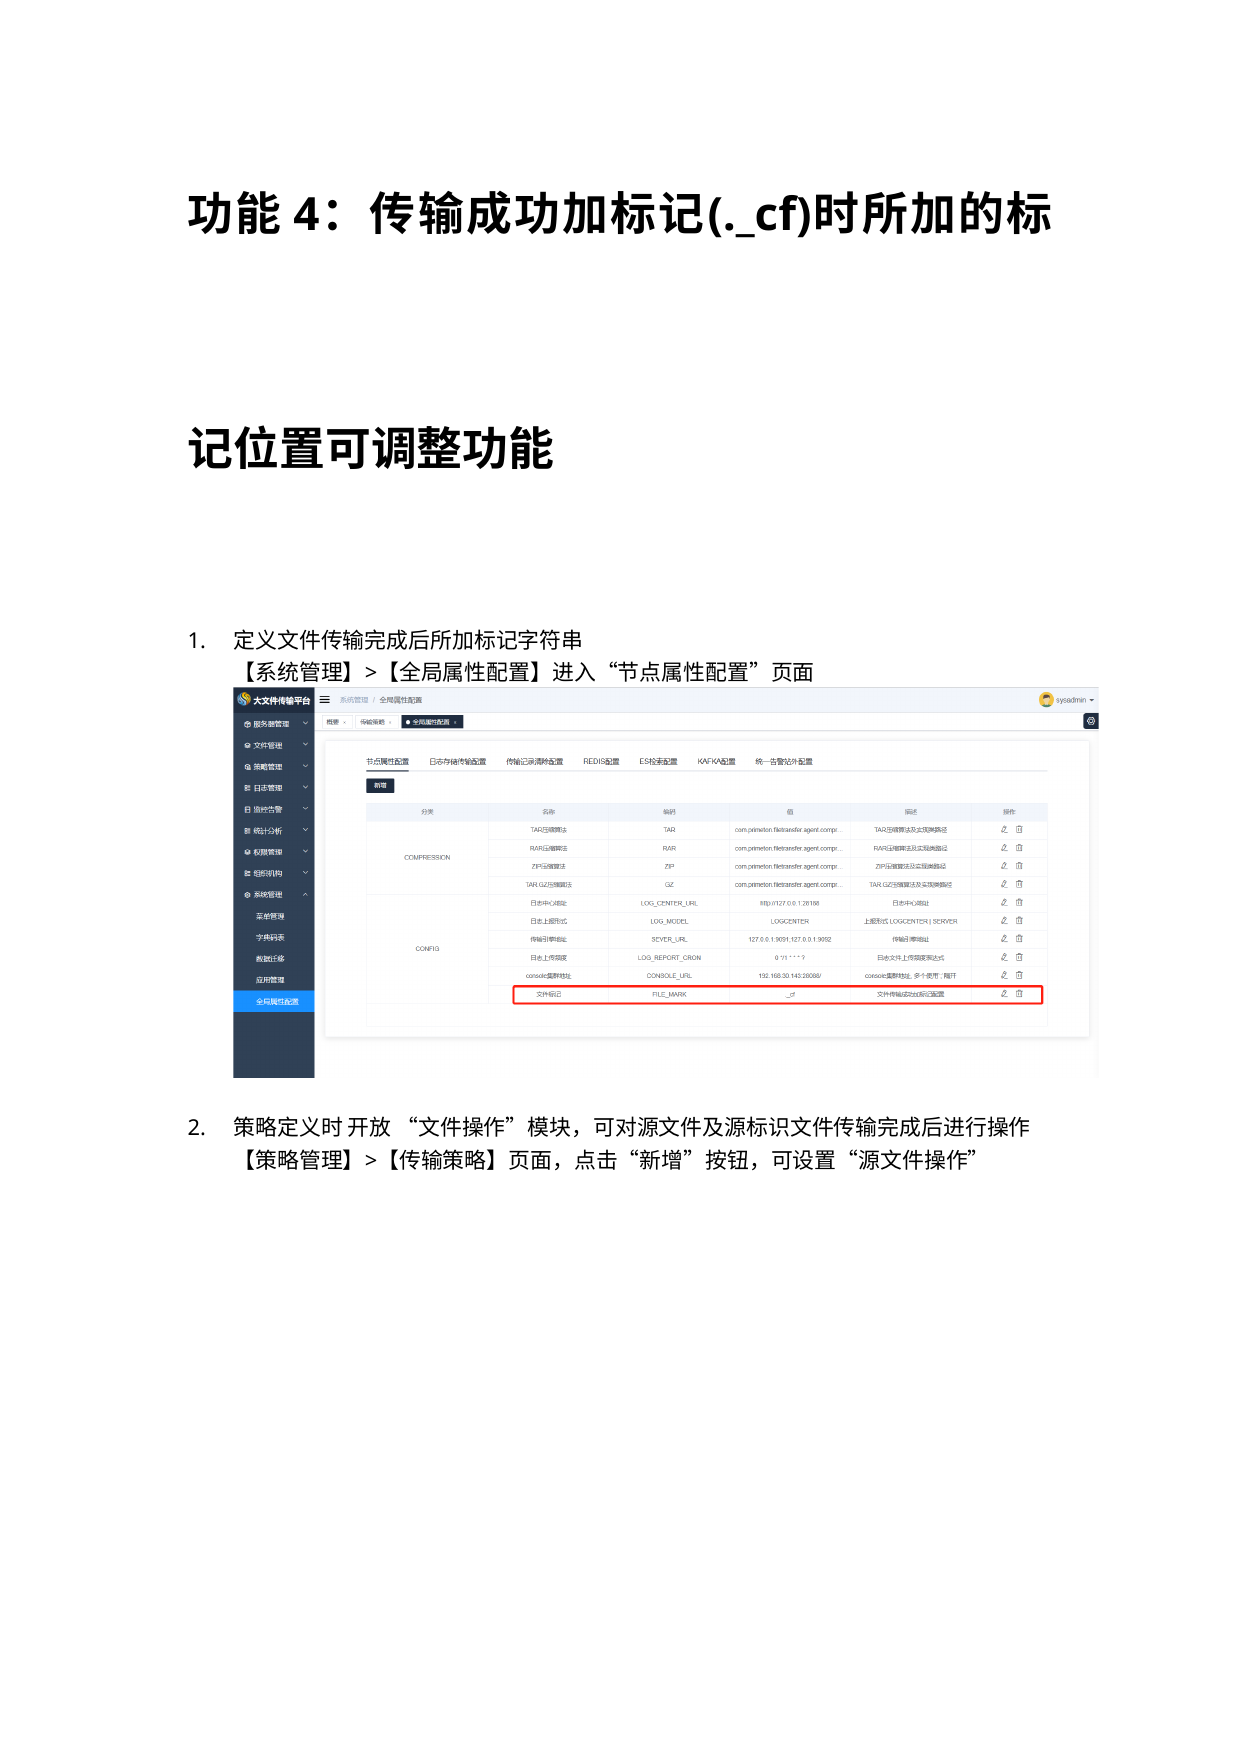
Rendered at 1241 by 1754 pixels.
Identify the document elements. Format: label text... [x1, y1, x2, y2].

picture [233, 687, 1099, 1078]
subtitle 功能4：传输成功加标记(._cf)时所加的标记位置可调整功能 [187, 162, 1053, 494]
list 定义文件传输完成后所加标记字符串 [187, 622, 1053, 655]
list 策略定义时 开放 “文件操作”模块，可对源文件及源标识文件传输完成后进行操作 [187, 1110, 1053, 1142]
list 【系统管理】>【全局属性配置】进入“节点属性配置”页面 [233, 655, 1053, 687]
list 【策略管理】>【传输策略】页面，点击“新增”按钮，可设置“源文件操作” [233, 1142, 1053, 1175]
